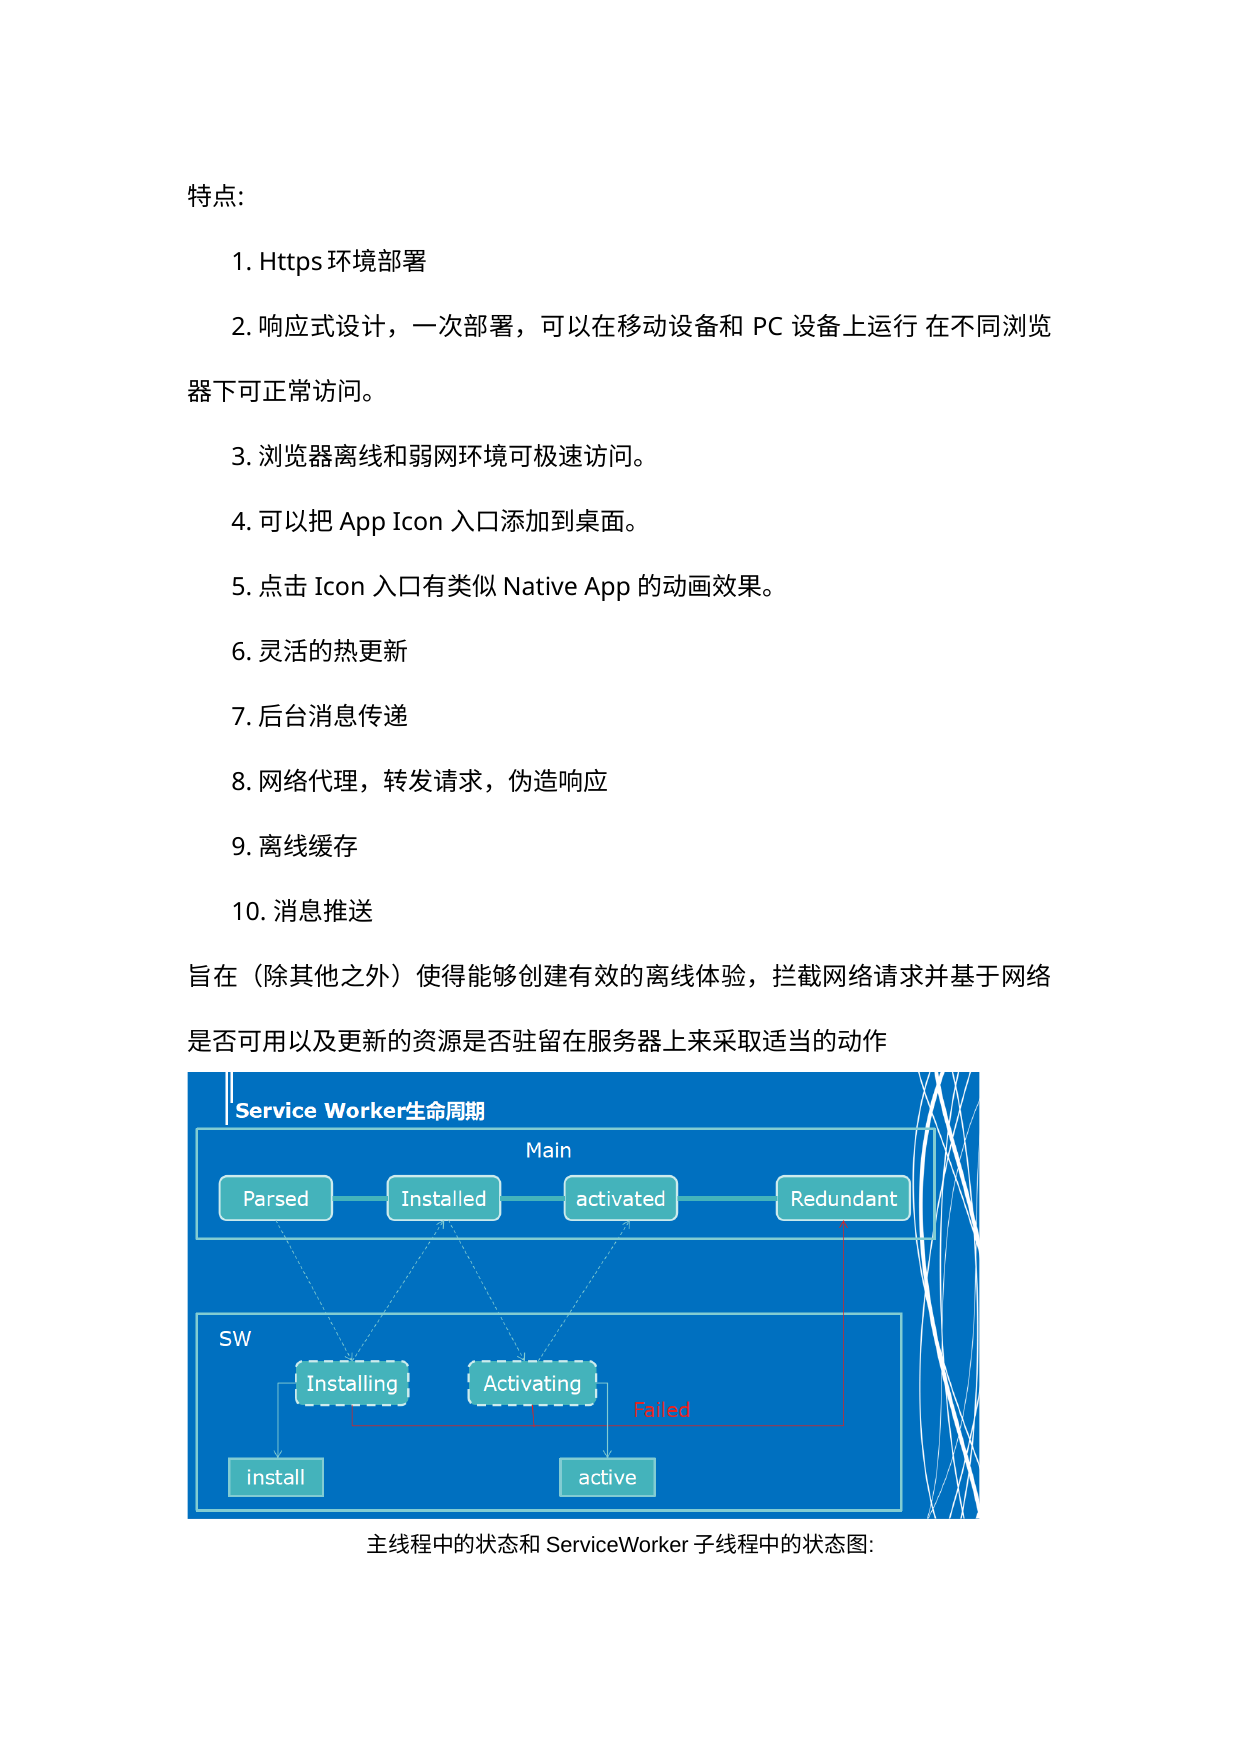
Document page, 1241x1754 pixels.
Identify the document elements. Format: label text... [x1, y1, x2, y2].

picture [187, 1072, 980, 1519]
list 特点: [187, 162, 1053, 227]
list 浏览器离线和弱网环境可极速访问。 [187, 422, 1053, 487]
list 响应式设计，一次部署，可以在移动设备和 PC 设备上运行 在不同浏览器下可正常访问。 [187, 292, 1053, 422]
list 离线缓存 [187, 812, 1053, 877]
list Https环境部署 [187, 227, 1053, 292]
list 主线程中的状态和ServiceWorker子线程中的状态图: [187, 1527, 1053, 1559]
list 点击 Icon 入口有类似 Native App 的动画效果。 [187, 552, 1053, 617]
list 消息推送 [187, 877, 1053, 942]
list 后台消息传递 [187, 682, 1053, 747]
list 灵活的热更新 [187, 617, 1053, 682]
list 网络代理，转发请求，伪造响应 [187, 747, 1053, 812]
list 可以把 App Icon 入口添加到桌面。 [187, 487, 1053, 552]
list 旨在（除其他之外）使得能够创建有效的离线体验，拦截网络请求并基于网络是否可用以及更新的资源是否驻留在服务器上来采取适当的动作 [187, 942, 1053, 1072]
